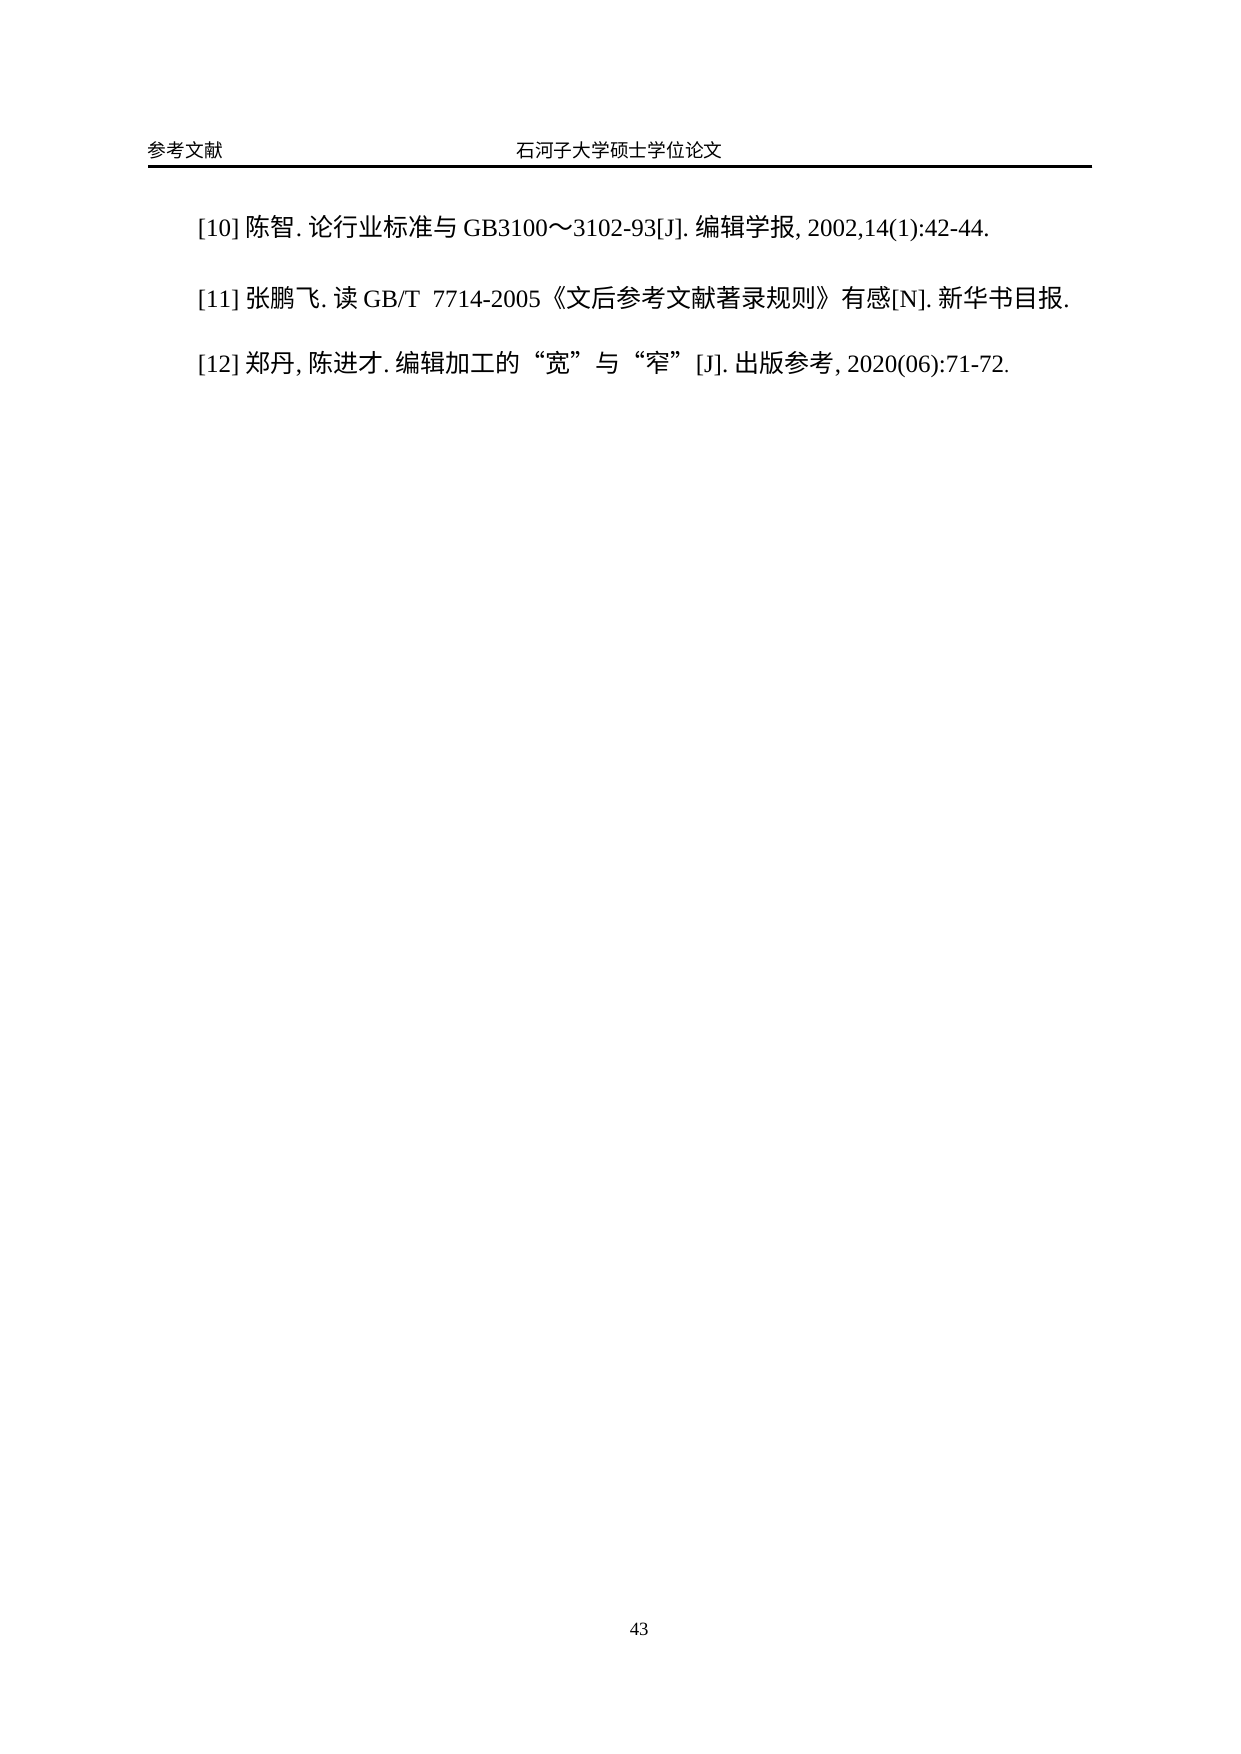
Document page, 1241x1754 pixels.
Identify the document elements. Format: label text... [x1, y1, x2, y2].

text [11] 张鹏飞. 读GB/T 7714-2005《文后参考文献著录规则》有感[N]. 新华书目报. [148, 264, 1092, 329]
text [12] 郑丹, 陈进才. 编辑加工的“宽”与“窄”[J]. 出版参考, 2020(06):71-72. [148, 329, 1092, 394]
text [10] 陈智. 论行业标准与GB3100～3102-93[J]. 编辑学报, 2002,14(1):42-44. [148, 193, 1092, 258]
